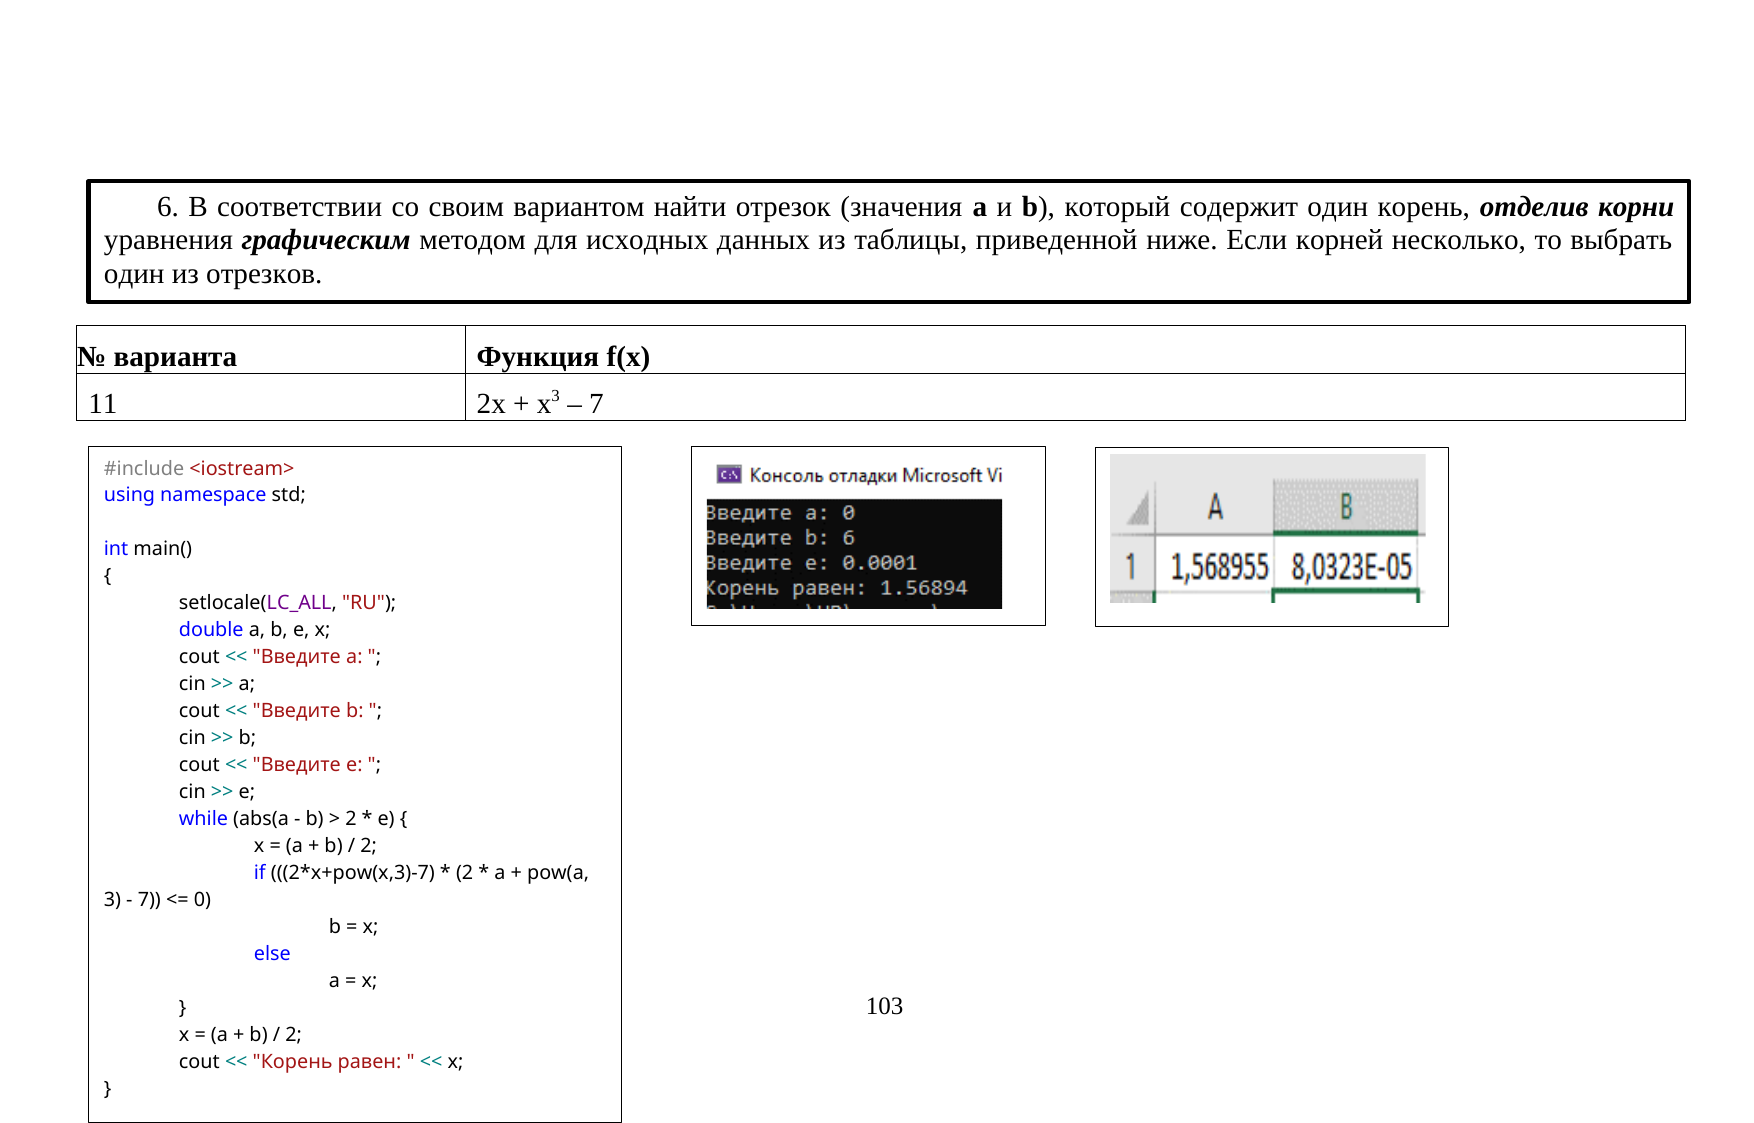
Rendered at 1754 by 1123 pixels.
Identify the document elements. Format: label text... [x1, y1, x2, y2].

table_cell 2x + x3 – 7 [466, 374, 1685, 419]
picture [1110, 454, 1426, 603]
table_header № варианта [77, 326, 465, 372]
picture [706, 454, 1003, 609]
table_header Функция f(x) [466, 326, 1685, 372]
table_cell 11 [77, 374, 465, 419]
